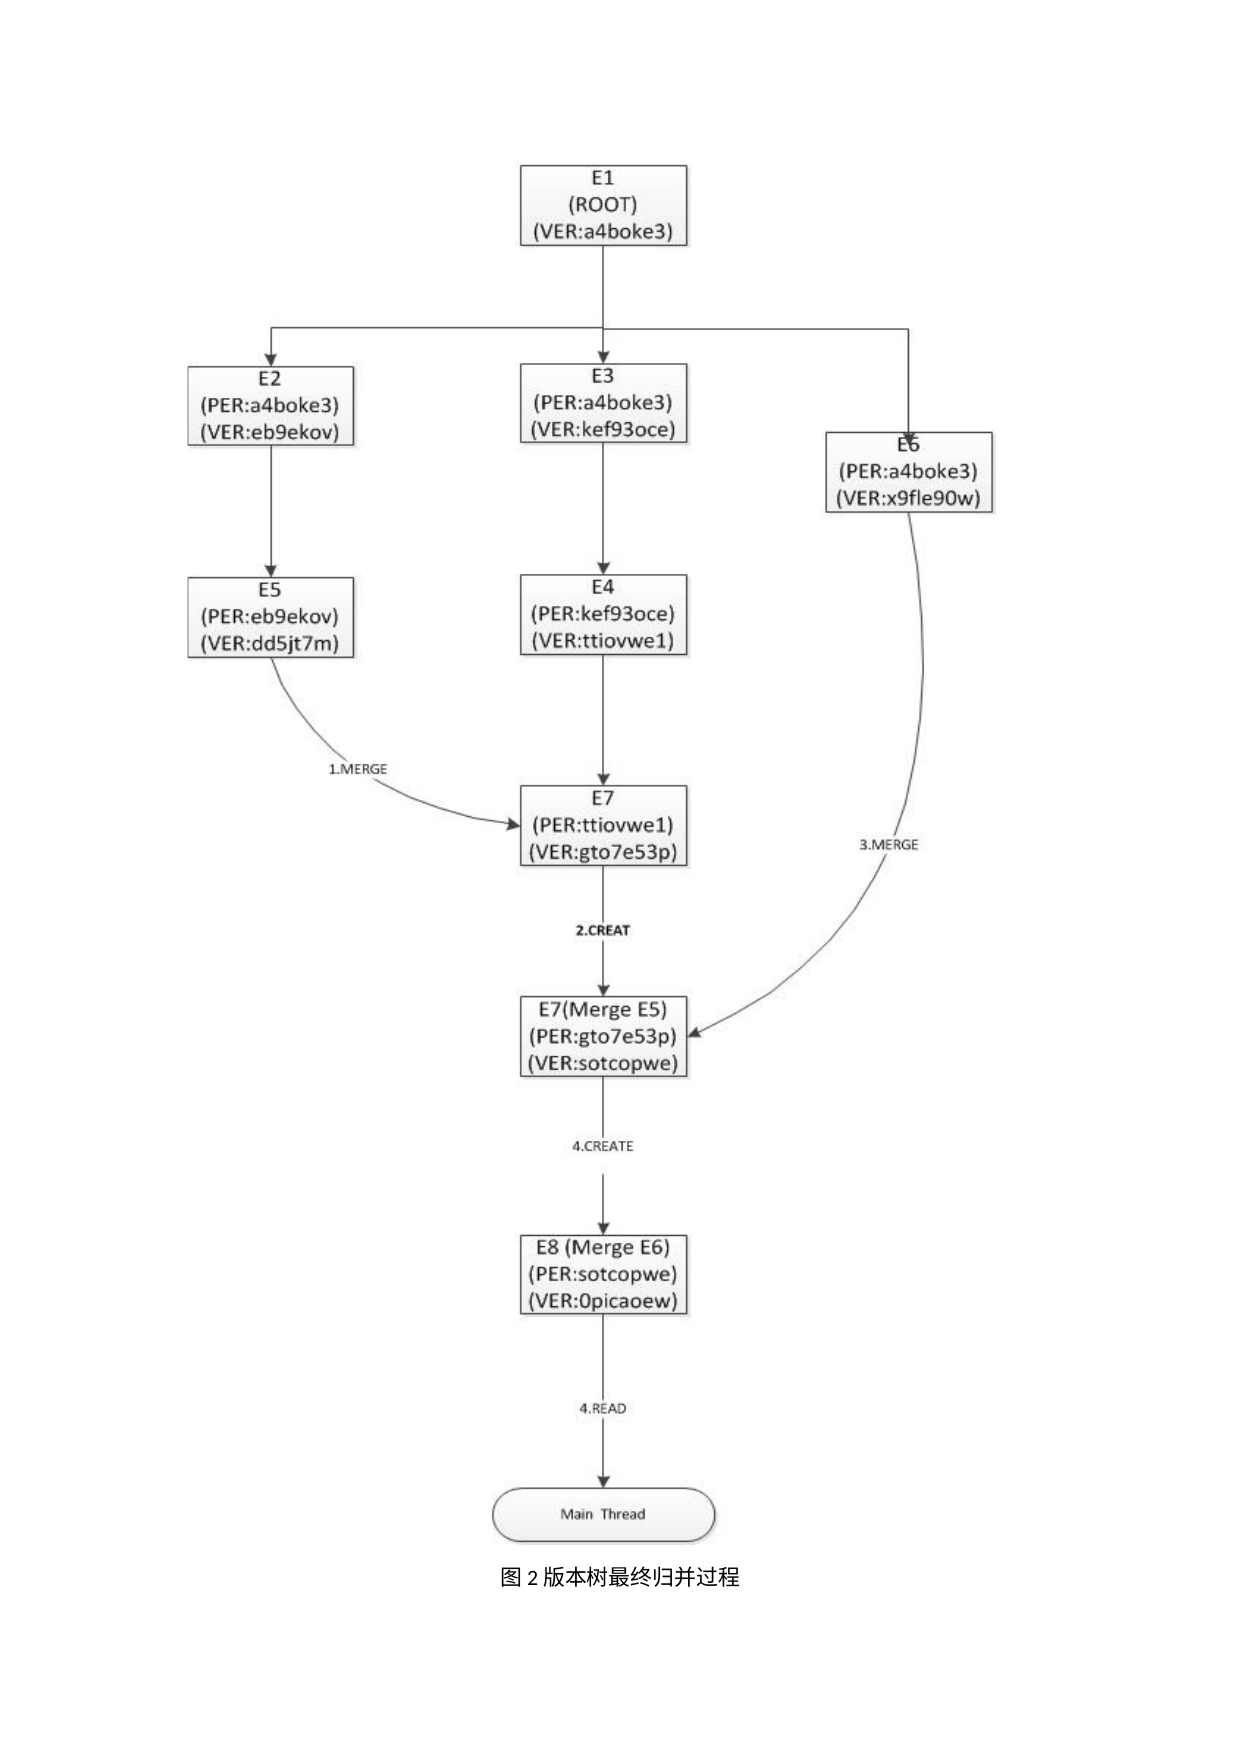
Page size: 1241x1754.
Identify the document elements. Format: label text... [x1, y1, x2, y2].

picture [187, 162, 996, 1545]
text 图2 版本树最终归并过程 [187, 1559, 1053, 1592]
